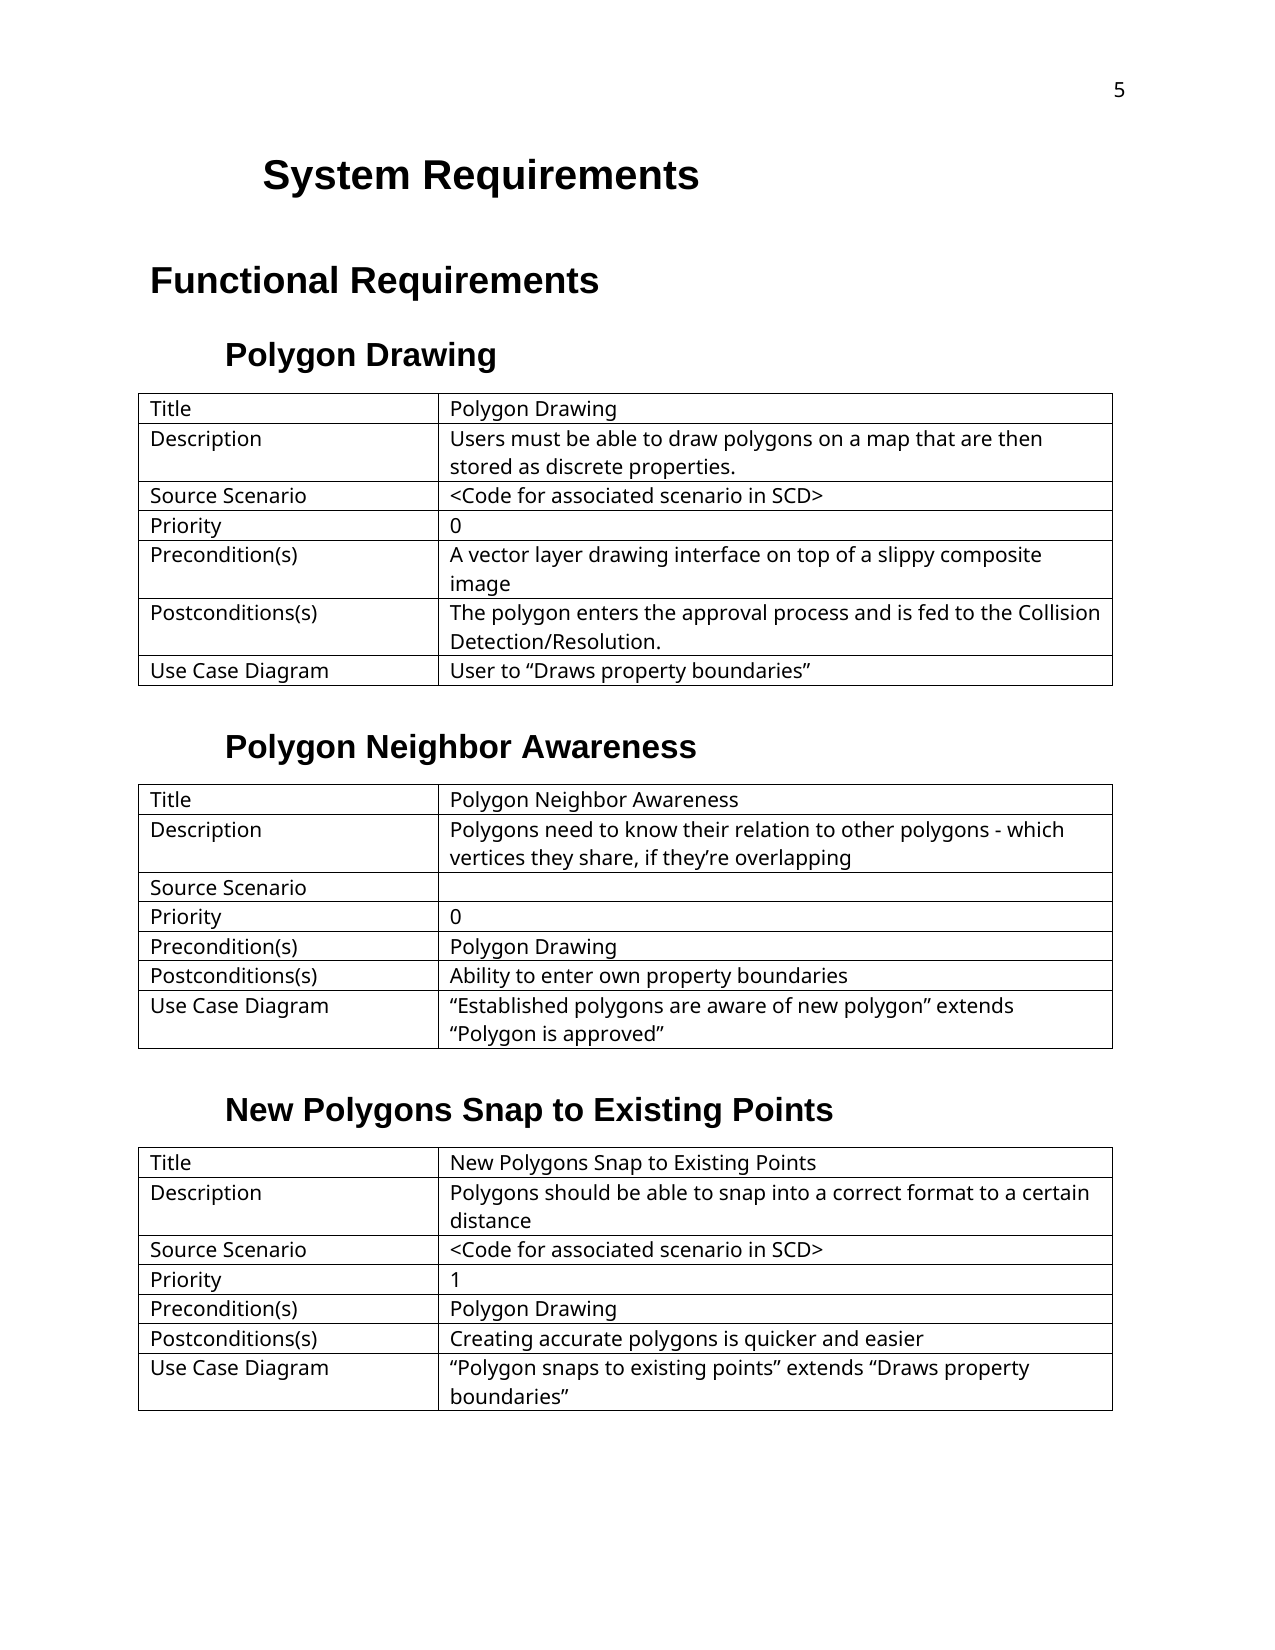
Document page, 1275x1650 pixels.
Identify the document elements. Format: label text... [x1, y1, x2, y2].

table_cell Postconditions(s) [139, 599, 438, 655]
table_cell Description [139, 1178, 438, 1234]
table_cell Source Scenario [139, 482, 438, 510]
table_cell Polygon Drawing [439, 932, 1112, 960]
table_cell Source Scenario [139, 873, 438, 901]
table_header Polygon Neighbor Awareness [439, 785, 1112, 814]
subtitle Polygon Drawing [150, 336, 1125, 374]
table_cell Priority [139, 1265, 438, 1293]
table_cell A vector layer drawing interface on top of a slippy composite image [439, 541, 1112, 597]
table_cell Postconditions(s) [139, 1324, 438, 1352]
table_cell Users must be able to draw polygons on a map that are then stored as discrete properties. [439, 424, 1112, 481]
table_cell [439, 873, 1112, 901]
table_cell Creating accurate polygons is quicker and easier [439, 1324, 1112, 1352]
table_cell Source Scenario [139, 1236, 438, 1264]
subtitle Polygon Neighbor Awareness [150, 727, 1125, 765]
table_cell Use Case Diagram [139, 1354, 438, 1410]
table_cell <Code for associated scenario in SCD> [439, 482, 1112, 510]
table_cell “Established polygons are aware of new polygon” extends “Polygon is approved” [439, 991, 1112, 1048]
table_cell Use Case Diagram [139, 991, 438, 1048]
table_cell Description [139, 815, 438, 872]
table_cell 0 [439, 511, 1112, 539]
table_cell Polygons should be able to snap into a correct format to a certain distance [439, 1178, 1112, 1234]
table_cell Description [139, 424, 438, 481]
table_cell <Code for associated scenario in SCD> [439, 1236, 1112, 1264]
subtitle Functional Requirements [0, 258, 1125, 301]
table_cell Polygon Drawing [439, 1295, 1112, 1323]
table_cell The polygon enters the approval process and is fed to the Collision Detection/Resolution. [439, 599, 1112, 655]
subtitle New Polygons Snap to Existing Points [150, 1089, 1125, 1128]
table_cell Priority [139, 902, 438, 931]
table_cell “Polygon snaps to existing points” extends “Draws property boundaries” [439, 1354, 1112, 1410]
table_header New Polygons Snap to Existing Points [439, 1148, 1112, 1177]
table_header Title [139, 394, 438, 423]
table_cell Use Case Diagram [139, 656, 438, 685]
table_header Title [139, 785, 438, 814]
table_cell Polygons need to know their relation to other polygons - which vertices they share, if they’re overlapping [439, 815, 1112, 872]
table_cell User to “Draws property boundaries” [439, 656, 1112, 685]
table_cell 0 [439, 902, 1112, 931]
table_cell Precondition(s) [139, 1295, 438, 1323]
table_cell Priority [139, 511, 438, 539]
table_cell Ability to enter own property boundaries [439, 961, 1112, 990]
table_header Title [139, 1148, 438, 1177]
table_cell Precondition(s) [139, 932, 438, 960]
table_cell Postconditions(s) [139, 961, 438, 990]
table_cell 1 [439, 1265, 1112, 1293]
table_header Polygon Drawing [439, 394, 1112, 423]
subtitle System Requirements [150, 150, 1125, 198]
table_cell Precondition(s) [139, 541, 438, 597]
